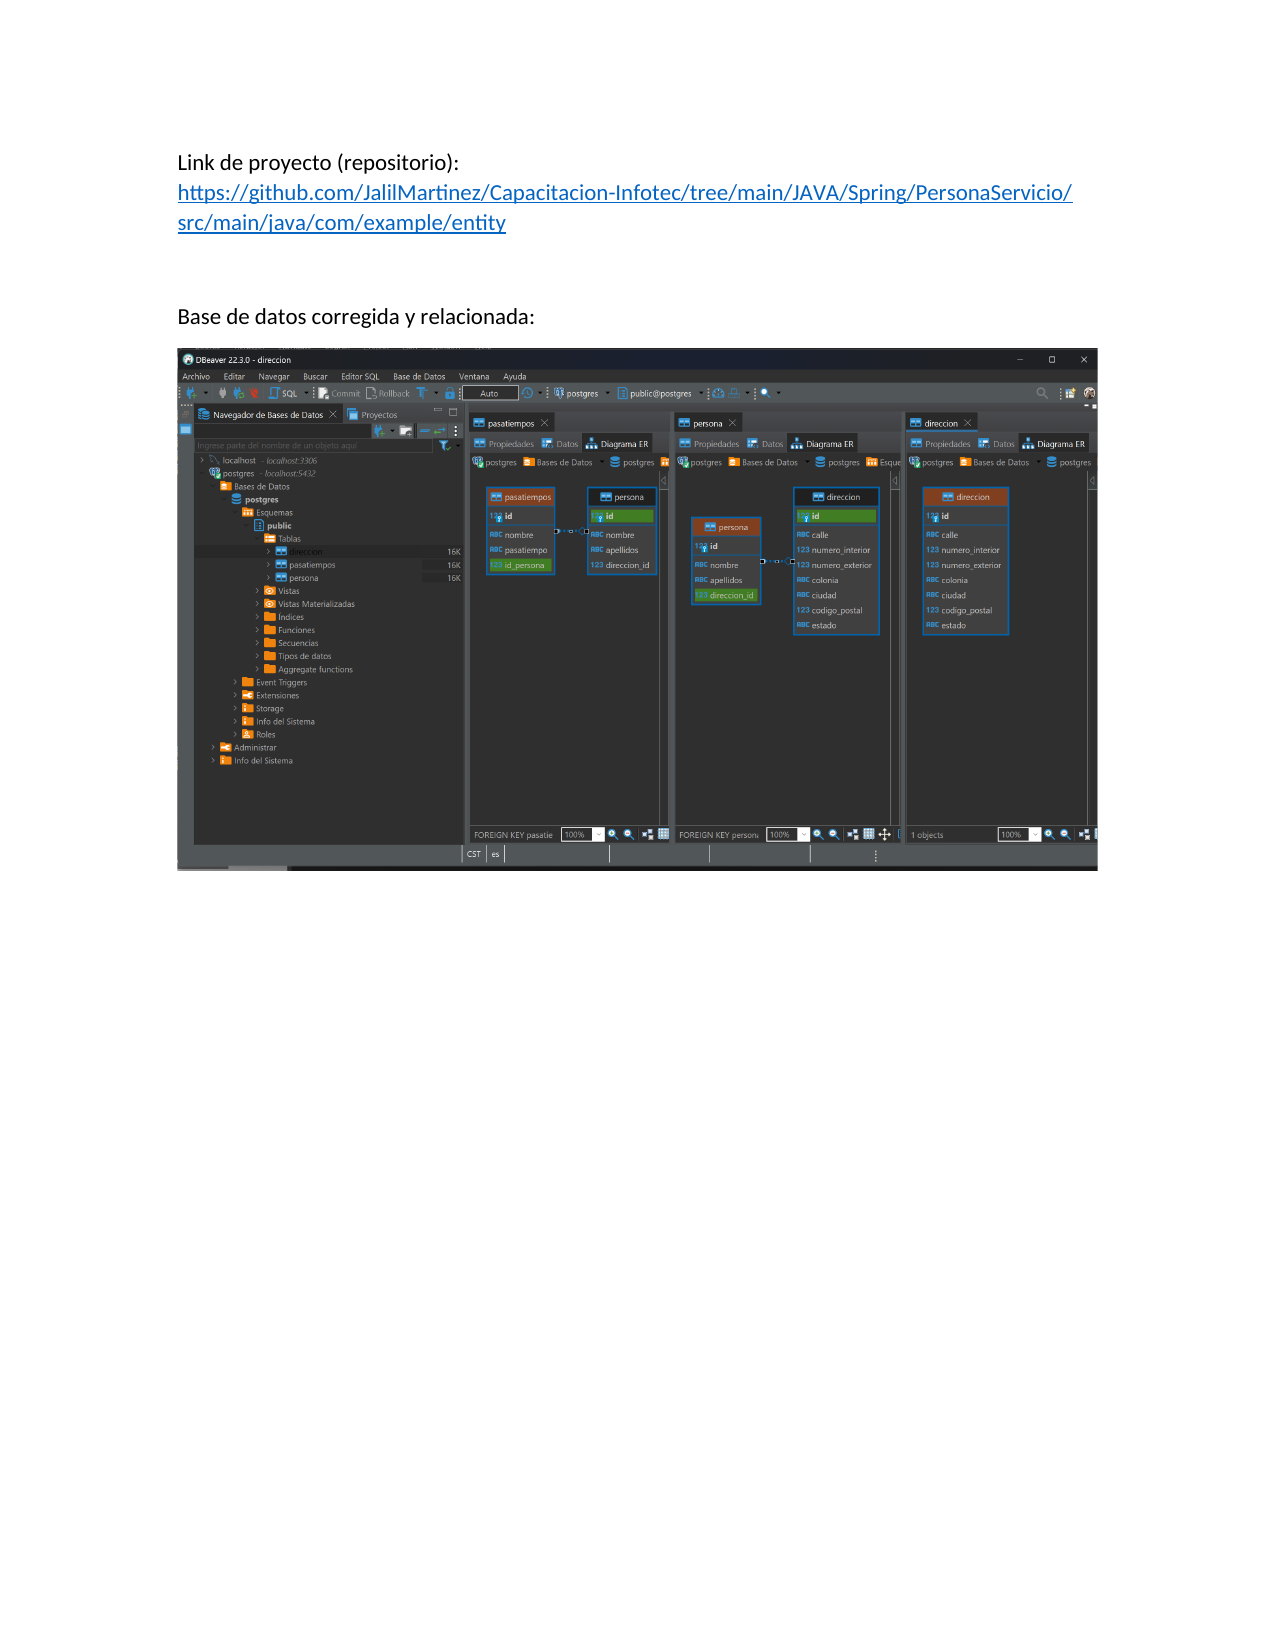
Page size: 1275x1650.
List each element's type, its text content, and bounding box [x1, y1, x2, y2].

text Link de proyecto (repositorio): https://github.com/JalilMartinez/Capacitacion-Infotec/tree/main/JAVA/Spring/PersonaServicio/src/main/java/com/example/entity [177, 148, 1098, 236]
picture [177, 348, 1098, 871]
text Base de datos corregida y relacionada: [177, 302, 1098, 330]
